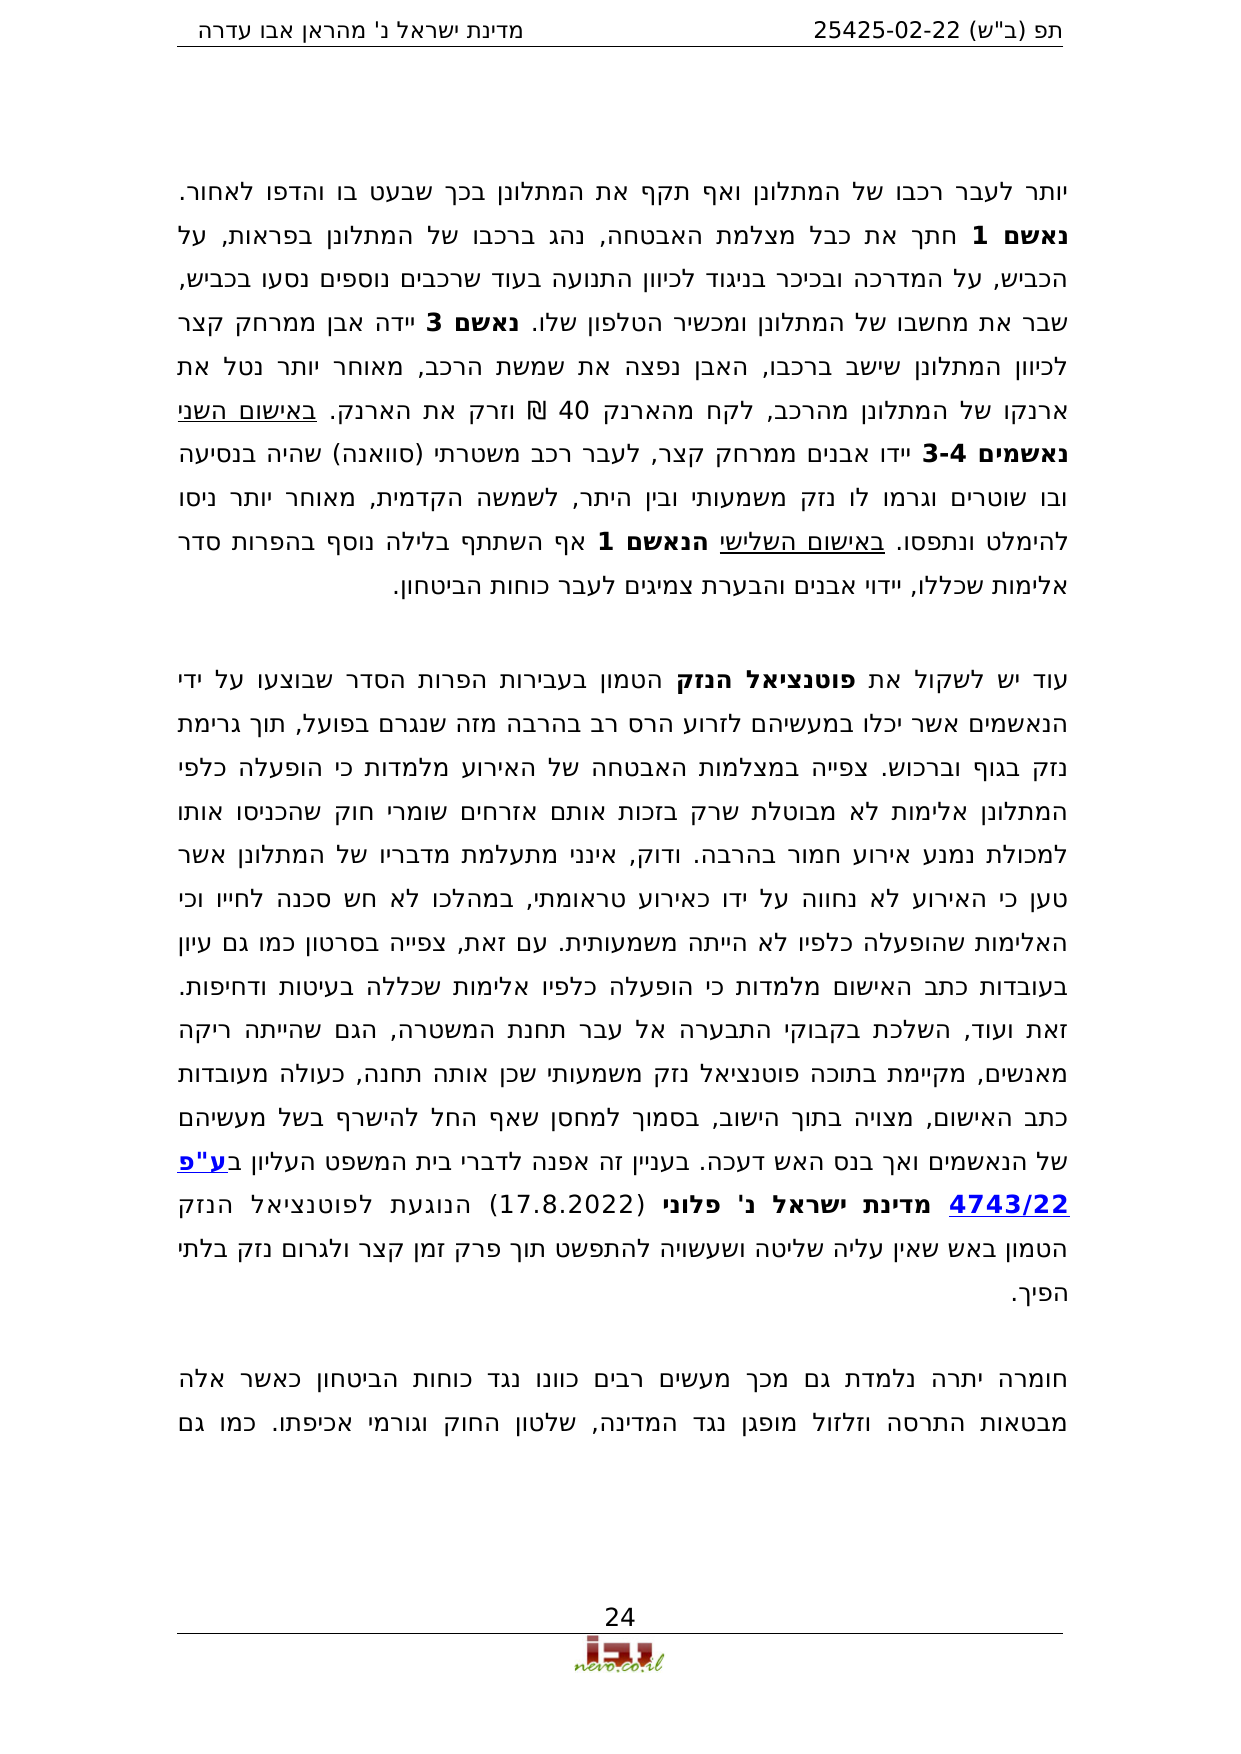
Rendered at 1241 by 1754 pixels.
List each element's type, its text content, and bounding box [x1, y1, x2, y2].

list עוד יש לשקול את פוטנציאל הנזק הטמון בעבירות הפרות הסדר שבוצעו על ידי הנאשמים אשר יכלו במעשיהם לזרוע הרס רב בהרבה מזה שנגרם בפועל, תוך גרימת נזק בגוף וברכוש. צפייה במצלמות האבטחה של האירוע מלמדות כי הופעלה כלפי המתלונן אלימות לא מבוטלת שרק בזכות אותם אזרחים שומרי חוק שהכניסו אותו למכולת נמנע אירוע חמור בהרבה. ודוק, אינני מתעלמת מדבריו של המתלונן אשר טען כי האירוע לא נחווה על ידו כאירוע טראומתי, במהלכו לא חש סכנה לחייו וכי האלימות שהופעלה כלפיו לא הייתה משמעותית. עם זאת, צפייה בסרטון כמו גם עיון בעובדות כתב האישום מלמדות כי הופעלה כלפיו אלימות שכללה בעיטות ודחיפות. זאת ועוד, השלכת בקבוקי התבערה אל עבר תחנת המשטרה, הגם שהייתה ריקה מאנשים, מקיימת בתוכה פוטנציאל נזק משמעותי שכן אותה תחנה, כעולה מעובדות כתב האישום, מצויה בתוך הישוב, בסמוך למחסן שאף החל להישרף בשל מעשיהם של הנאשמים ואך בנס האש דעכה. בעניין זה אפנה לדברי בית המשפט העליון בע"פ 4743/22 מדינת ישראל נ' פלוני (17.8.2022) הנוגעת לפוטנציאל הנזק הטמון באש שאין עליה שליטה ושעשויה להתפשט תוך פרק זמן קצר ולגרום נזק בלתי הפיך. [177, 666, 1069, 1307]
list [177, 177, 1069, 600]
picture [574, 1635, 666, 1673]
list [177, 1364, 1069, 1437]
